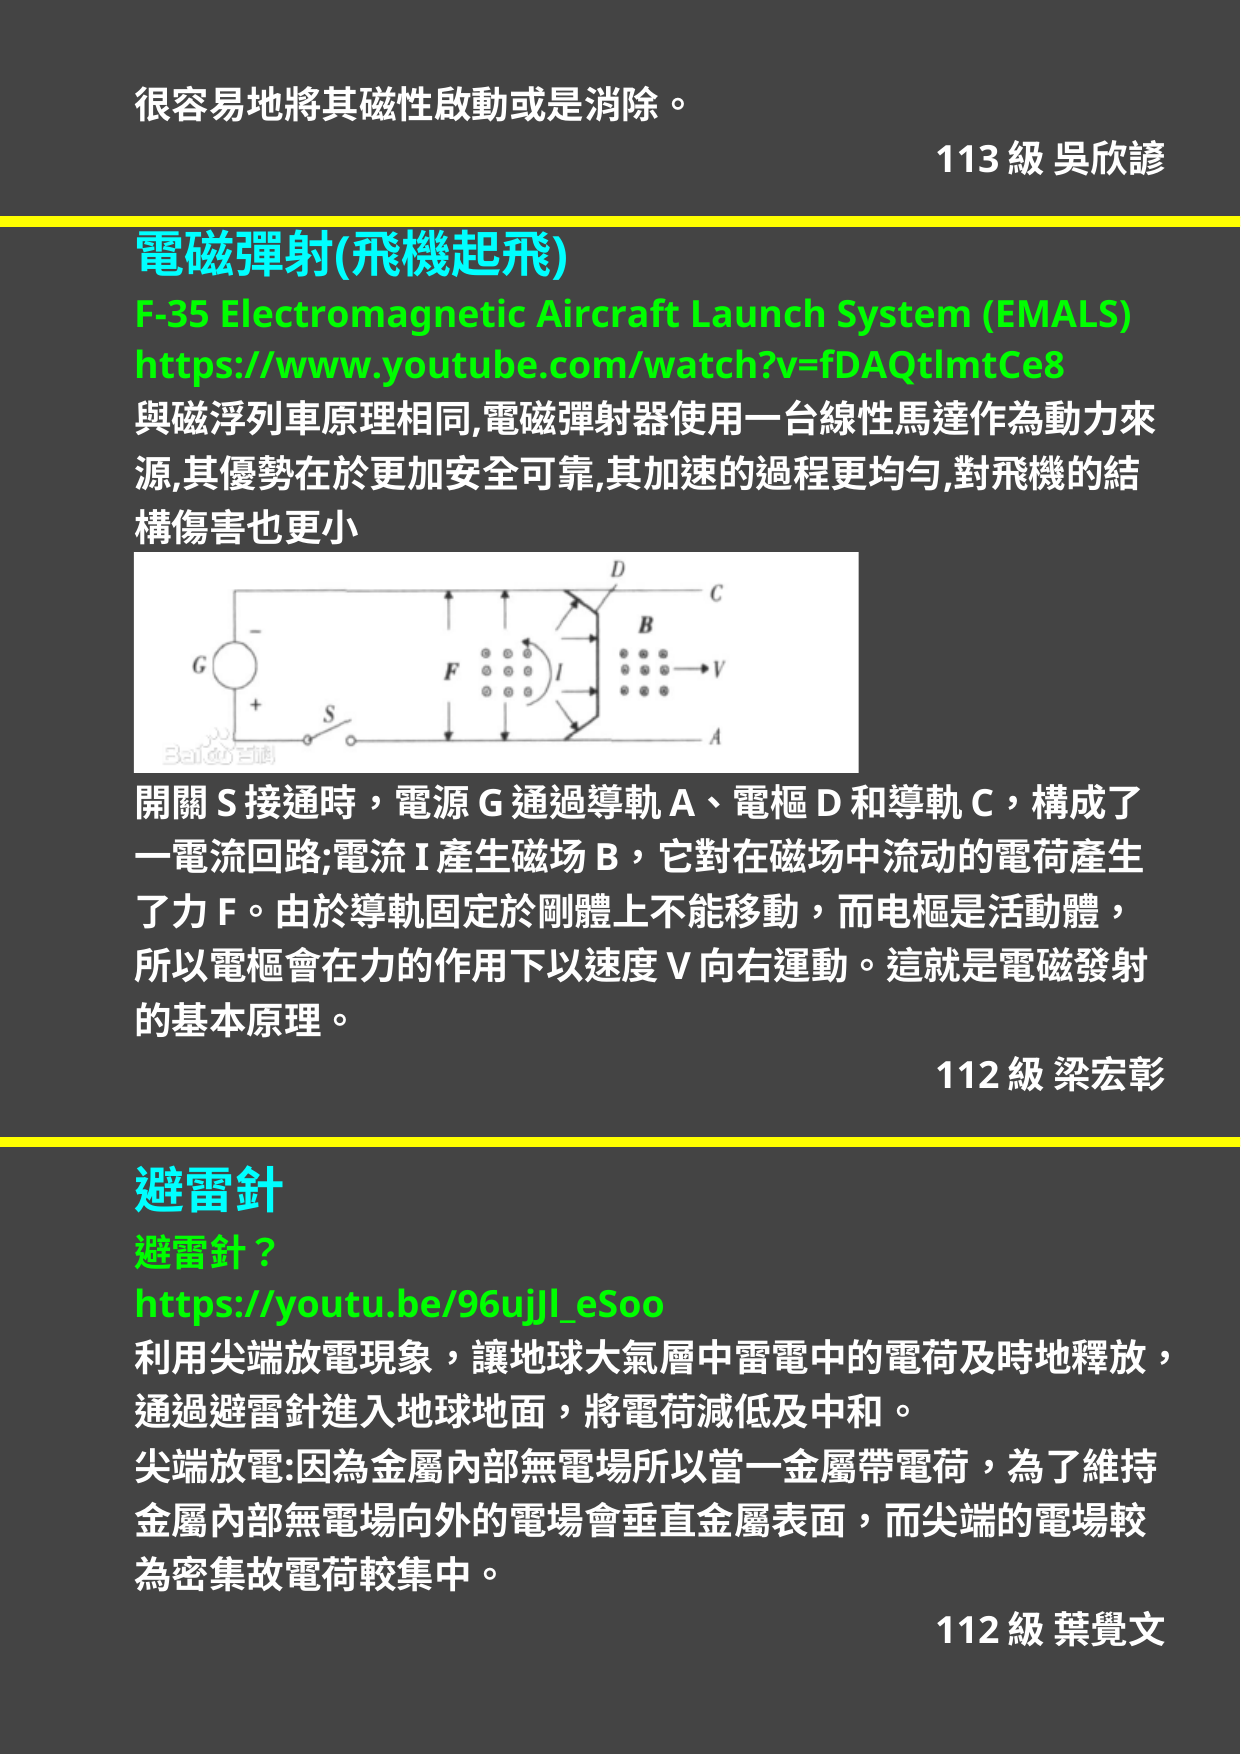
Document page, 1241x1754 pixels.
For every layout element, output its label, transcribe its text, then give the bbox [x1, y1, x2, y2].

text 與磁浮列車原理相同,電磁彈射器使用一台線性馬達作為動力來源,其優勢在於更加安全可靠,其加速的過程更均勻,對飛機的結構傷害也更小 [134, 389, 1165, 552]
text 尖端放電:因為金屬內部無電場所以當一金屬帶電荷，為了維持金屬內部無電場向外的電場會垂直金屬表面，而尖端的電場較為密集故電荷較集中。 [134, 1437, 1165, 1599]
text F-35 Electromagnetic Aircraft Launch System (EMALS) [134, 287, 1165, 338]
text 113級 吳欣諺 [134, 129, 1165, 184]
text 112級 葉覺文 [134, 1599, 1165, 1654]
picture [133, 552, 859, 773]
text 電磁彈射(飛機起飛) [134, 227, 1165, 287]
text 避雷針？ [134, 1223, 1165, 1277]
text 開關S接通時，電源G通過導軌A、電樞D和導軌C，構成了一電流回路;電流I產生磁场B，它對在磁场中流动的電荷產生了力F。由於導軌固定於剛體上不能移動，而电樞是活動體，所以電樞會在力的作用下以速度V向右運動。這就是電磁發射的基本原理。 [134, 773, 1165, 1045]
text 避雷針 [134, 1150, 1165, 1223]
text 利用尖端放電現象，讓地球大氣層中雷電中的電荷及時地釋放，通過避雷針進入地球地面，將電荷減低及中和。 [134, 1328, 1165, 1437]
text 112級 梁宏彰 [134, 1045, 1165, 1099]
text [134, 75, 1165, 129]
text https://youtu.be/96ujJl_eSoo [134, 1277, 1165, 1328]
text https://www.youtube.com/watch?v=fDAQtlmtCe8 [134, 338, 1165, 389]
